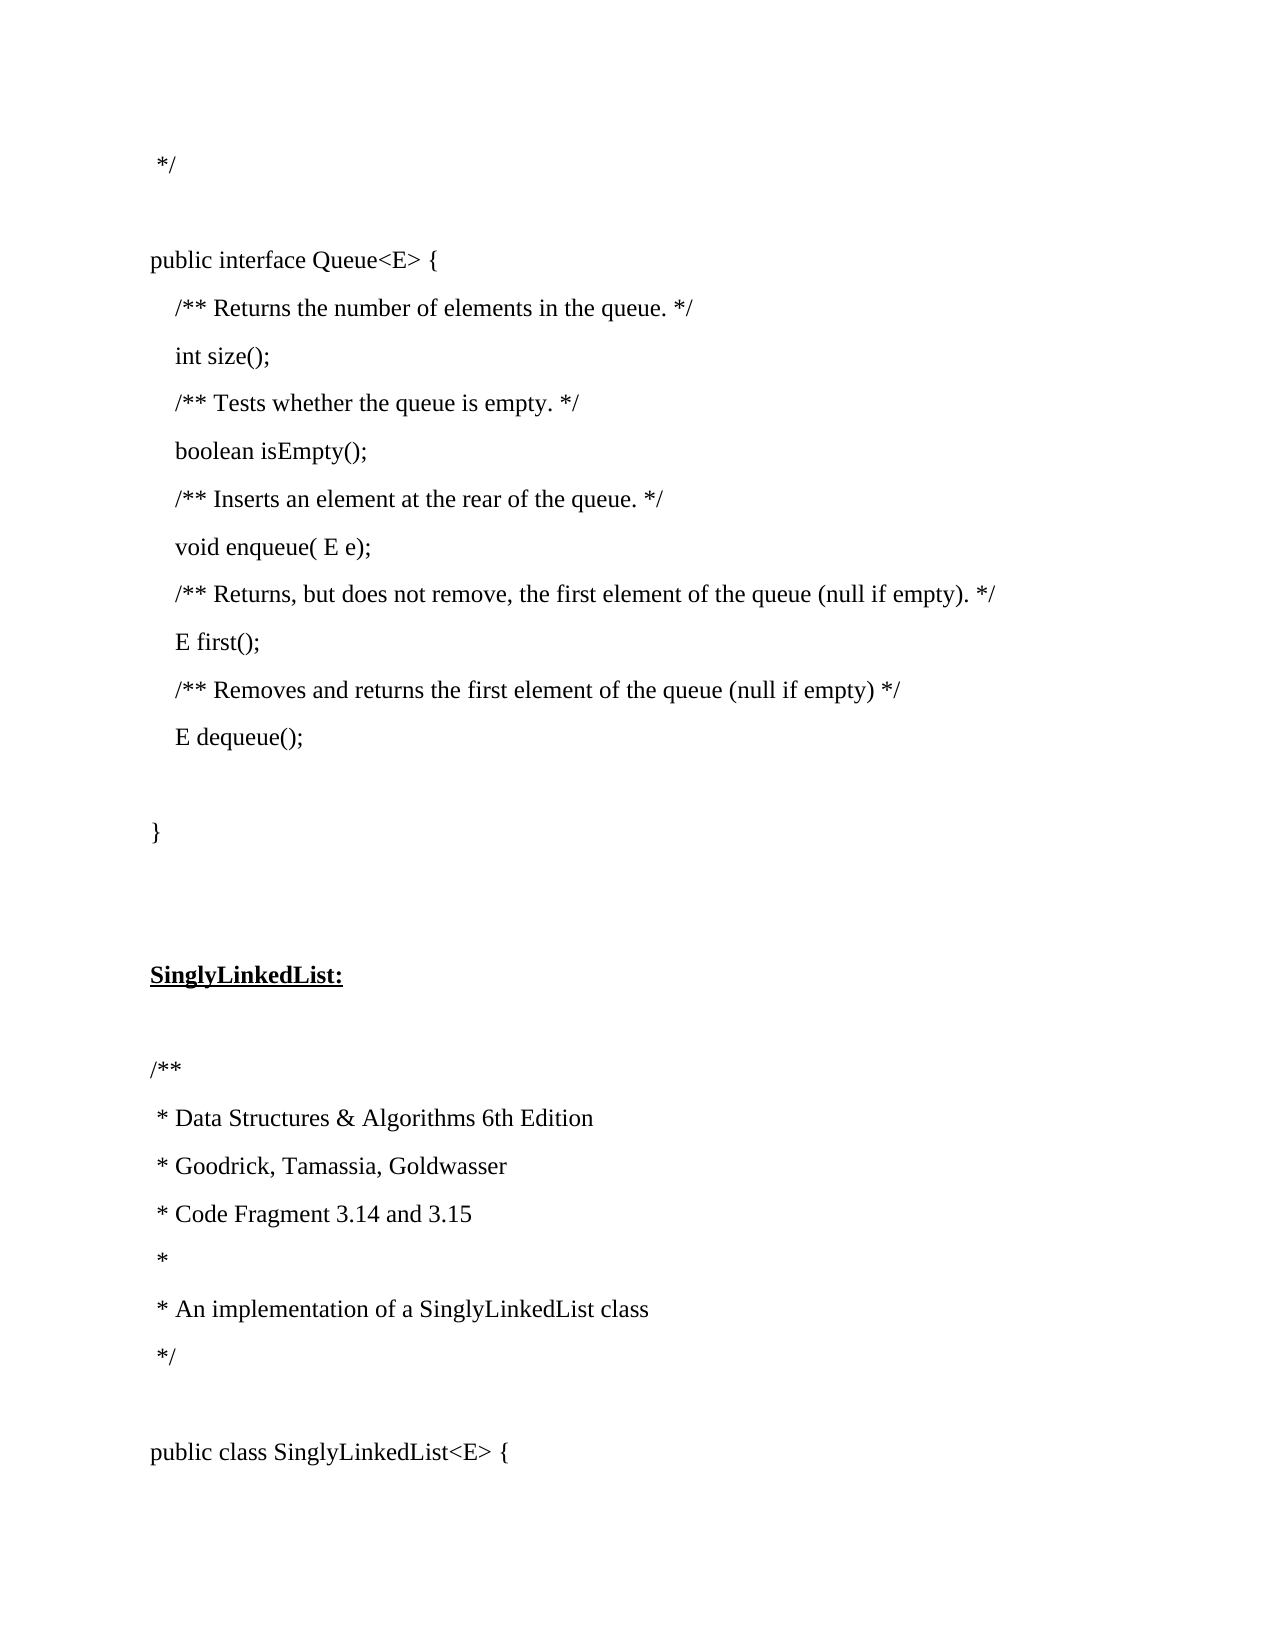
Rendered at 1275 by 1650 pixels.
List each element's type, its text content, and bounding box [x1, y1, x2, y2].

text /** Inserts an element at the rear of the queue. */ [150, 484, 1125, 513]
text E first(); [150, 627, 1125, 656]
text /** Returns the number of elements in the queue. */ [150, 293, 1125, 322]
text /** [150, 1056, 1125, 1084]
text * An implementation of a SinglyLinkedList class [150, 1294, 1125, 1323]
text /** Returns, but does not remove, the first element of the queue (null if empty). */ [150, 579, 1125, 608]
text * Data Structures & Algorithms 6th Edition [150, 1103, 1125, 1132]
text */ [150, 1342, 1125, 1371]
text boolean isEmpty(); [150, 436, 1125, 465]
text public class SinglyLinkedList<E> { [150, 1437, 1125, 1466]
text public interface Queue<E> { [150, 245, 1125, 274]
text SinglyLinkedList: [150, 960, 1125, 989]
text /** Tests whether the queue is empty. */ [150, 388, 1125, 417]
text * [150, 1246, 1125, 1275]
text * Code Fragment 3.14 and 3.15 [150, 1199, 1125, 1227]
text } [150, 817, 1125, 846]
text */ [150, 150, 1125, 179]
text * Goodrick, Tamassia, Goldwasser [150, 1151, 1125, 1180]
text int size(); [150, 341, 1125, 369]
text E dequeue(); [150, 722, 1125, 751]
text /** Removes and returns the first element of the queue (null if empty) */ [150, 675, 1125, 703]
text void enqueue( E e); [150, 532, 1125, 560]
